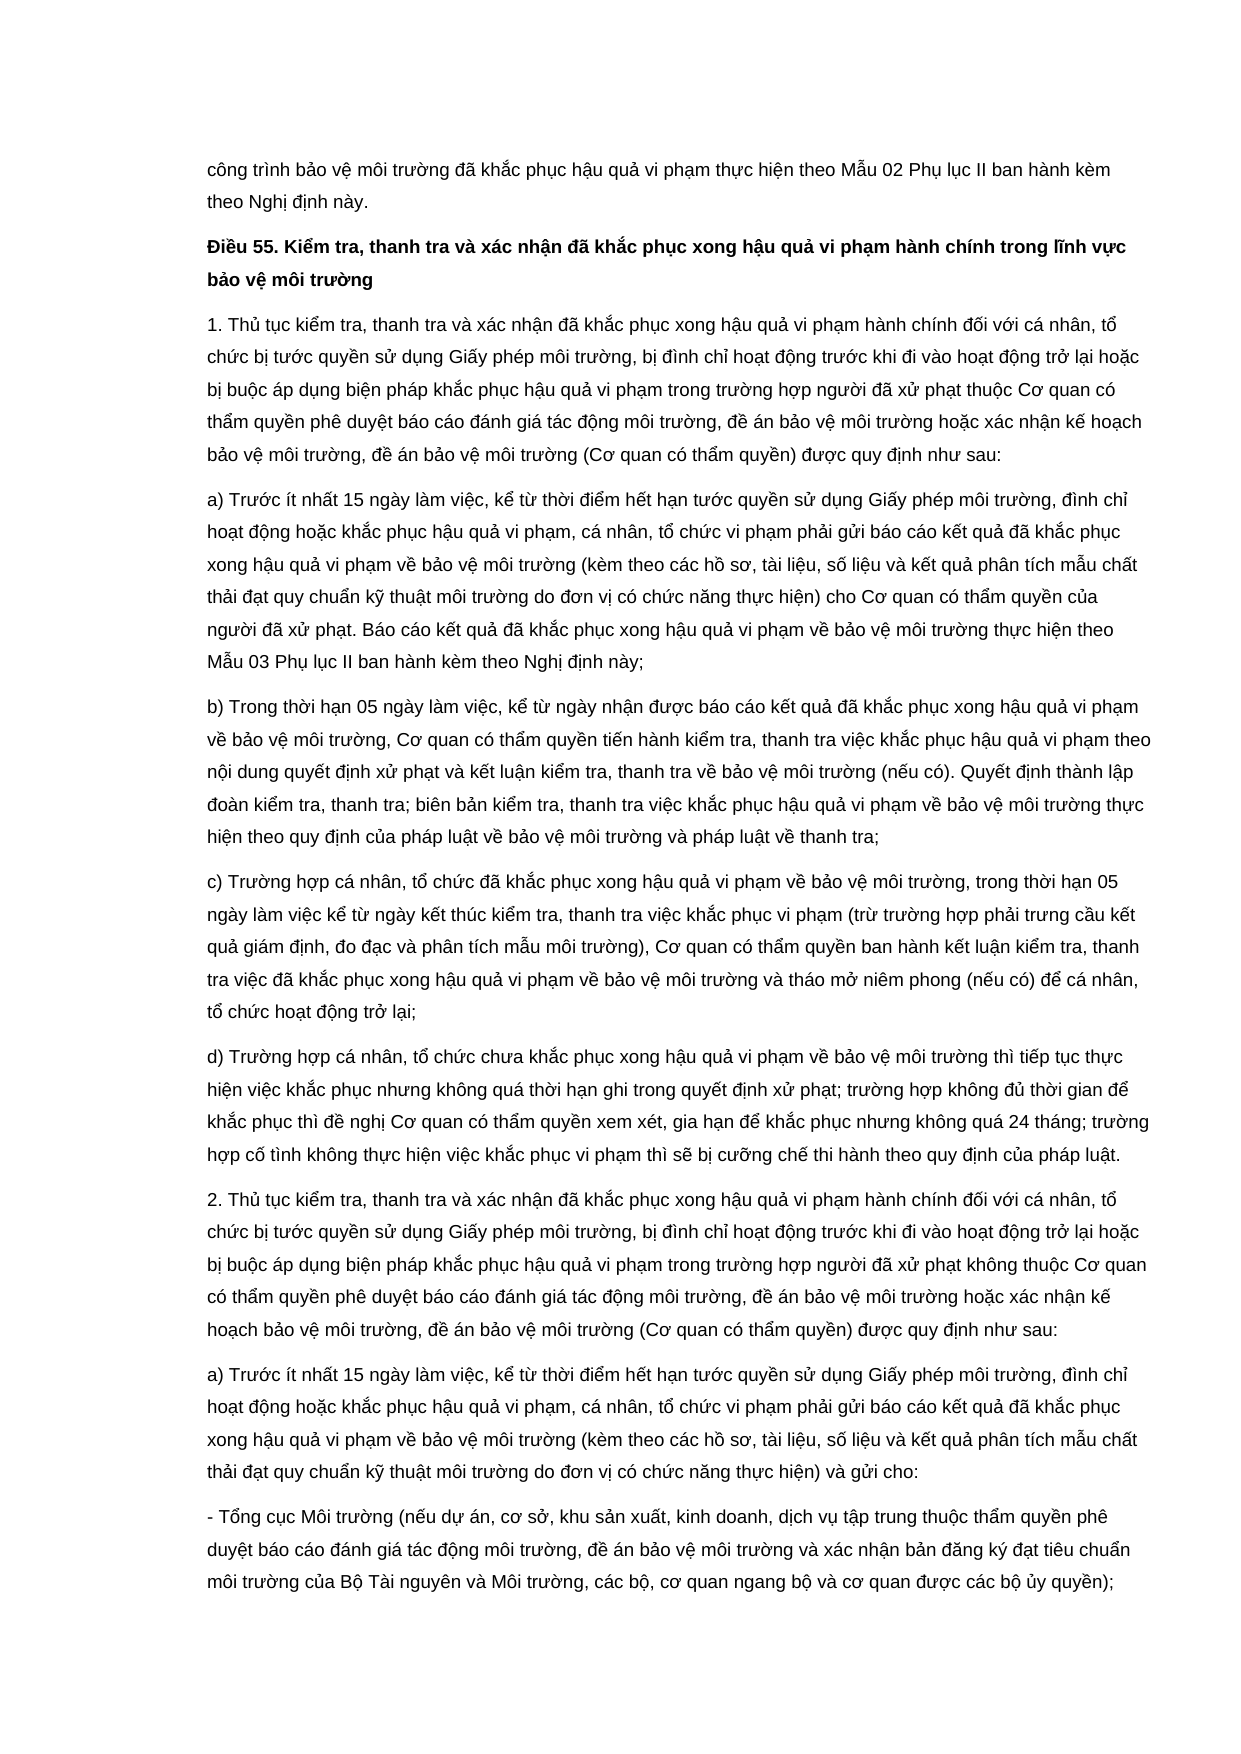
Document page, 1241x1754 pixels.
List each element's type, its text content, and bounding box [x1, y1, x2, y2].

text Điều 55. Kiểm tra, thanh tra và xác nhận đã khắc phục xong hậu quả vi phạm hành chính trong lĩnh vực bảo vệ môi trường [207, 225, 1152, 290]
text a) Trước ít nhất 15 ngày làm việc, kể từ thời điểm hết hạn tước quyền sử dụng Giấy phép môi trường, đình chỉ hoạt động hoặc khắc phục hậu quả vi phạm, cá nhân, tổ chức vi phạm phải gửi báo cáo kết quả đã khắc phục xong hậu quả vi phạm về bảo vệ môi trường (kèm theo các hồ sơ, tài liệu, số liệu và kết quả phân tích mẫu chất thải đạt quy chuẩn kỹ thuật môi trường do đơn vị có chức năng thực hiện) cho Cơ quan có thẩm quyền của người đã xử phạt. Báo cáo kết quả đã khắc phục xong hậu quả vi phạm về bảo vệ môi trường thực hiện theo Mẫu 03 Phụ lục II ban hành kèm theo Nghị định này; [207, 478, 1152, 673]
text - Tổng cục Môi trường (nếu dự án, cơ sở, khu sản xuất, kinh doanh, dịch vụ tập trung thuộc thẩm quyền phê duyệt báo cáo đánh giá tác động môi trường, đề án bảo vệ môi trường và xác nhận bản đăng ký đạt tiêu chuẩn môi trường của Bộ Tài nguyên và Môi trường, các bộ, cơ quan ngang bộ và cơ quan được các bộ ủy quyền); [207, 1495, 1152, 1593]
text 1. Thủ tục kiểm tra, thanh tra và xác nhận đã khắc phục xong hậu quả vi phạm hành chính đối với cá nhân, tổ chức bị tước quyền sử dụng Giấy phép môi trường, bị đình chỉ hoạt động trước khi đi vào hoạt động trở lại hoặc bị buộc áp dụng biện pháp khắc phục hậu quả vi phạm trong trường hợp người đã xử phạt thuộc Cơ quan có thẩm quyền phê duyệt báo cáo đánh giá tác động môi trường, đề án bảo vệ môi trường hoặc xác nhận kế hoạch bảo vệ môi trường, đề án bảo vệ môi trường (Cơ quan có thẩm quyền) được quy định như sau: [207, 303, 1152, 465]
text c) Trường hợp cá nhân, tổ chức đã khắc phục xong hậu quả vi phạm về bảo vệ môi trường, trong thời hạn 05 ngày làm việc kể từ ngày kết thúc kiểm tra, thanh tra việc khắc phục vi phạm (trừ trường hợp phải trưng cầu kết quả giám định, đo đạc và phân tích mẫu môi trường), Cơ quan có thẩm quyền ban hành kết luận kiểm tra, thanh tra việc đã khắc phục xong hậu quả vi phạm về bảo vệ môi trường và tháo mở niêm phong (nếu có) để cá nhân, tổ chức hoạt động trở lại; [207, 860, 1152, 1023]
text b) Trong thời hạn 05 ngày làm việc, kể từ ngày nhận được báo cáo kết quả đã khắc phục xong hậu quả vi phạm về bảo vệ môi trường, Cơ quan có thẩm quyền tiến hành kiểm tra, thanh tra việc khắc phục hậu quả vi phạm theo nội dung quyết định xử phạt và kết luận kiểm tra, thanh tra về bảo vệ môi trường (nếu có). Quyết định thành lập đoàn kiểm tra, thanh tra; biên bản kiểm tra, thanh tra việc khắc phục hậu quả vi phạm về bảo vệ môi trường thực hiện theo quy định của pháp luật về bảo vệ môi trường và pháp luật về thanh tra; [207, 685, 1152, 848]
text a) Trước ít nhất 15 ngày làm việc, kể từ thời điểm hết hạn tước quyền sử dụng Giấy phép môi trường, đình chỉ hoạt động hoặc khắc phục hậu quả vi phạm, cá nhân, tổ chức vi phạm phải gửi báo cáo kết quả đã khắc phục xong hậu quả vi phạm về bảo vệ môi trường (kèm theo các hồ sơ, tài liệu, số liệu và kết quả phân tích mẫu chất thải đạt quy chuẩn kỹ thuật môi trường do đơn vị có chức năng thực hiện) và gửi cho: [207, 1353, 1152, 1483]
text 2. Thủ tục kiểm tra, thanh tra và xác nhận đã khắc phục xong hậu quả vi phạm hành chính đối với cá nhân, tổ chức bị tước quyền sử dụng Giấy phép môi trường, bị đình chỉ hoạt động trước khi đi vào hoạt động trở lại hoặc bị buộc áp dụng biện pháp khắc phục hậu quả vi phạm trong trường hợp người đã xử phạt không thuộc Cơ quan có thẩm quyền phê duyệt báo cáo đánh giá tác động môi trường, đề án bảo vệ môi trường hoặc xác nhận kế hoạch bảo vệ môi trường, đề án bảo vệ môi trường (Cơ quan có thẩm quyền) được quy định như sau: [207, 1178, 1152, 1340]
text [207, 148, 1152, 213]
text d) Trường hợp cá nhân, tổ chức chưa khắc phục xong hậu quả vi phạm về bảo vệ môi trường thì tiếp tục thực hiện việc khắc phục nhưng không quá thời hạn ghi trong quyết định xử phạt; trường hợp không đủ thời gian để khắc phục thì đề nghị Cơ quan có thẩm quyền xem xét, gia hạn để khắc phục nhưng không quá 24 tháng; trường hợp cố tình không thực hiện việc khắc phục vi phạm thì sẽ bị cưỡng chế thi hành theo quy định của pháp luật. [207, 1035, 1152, 1165]
